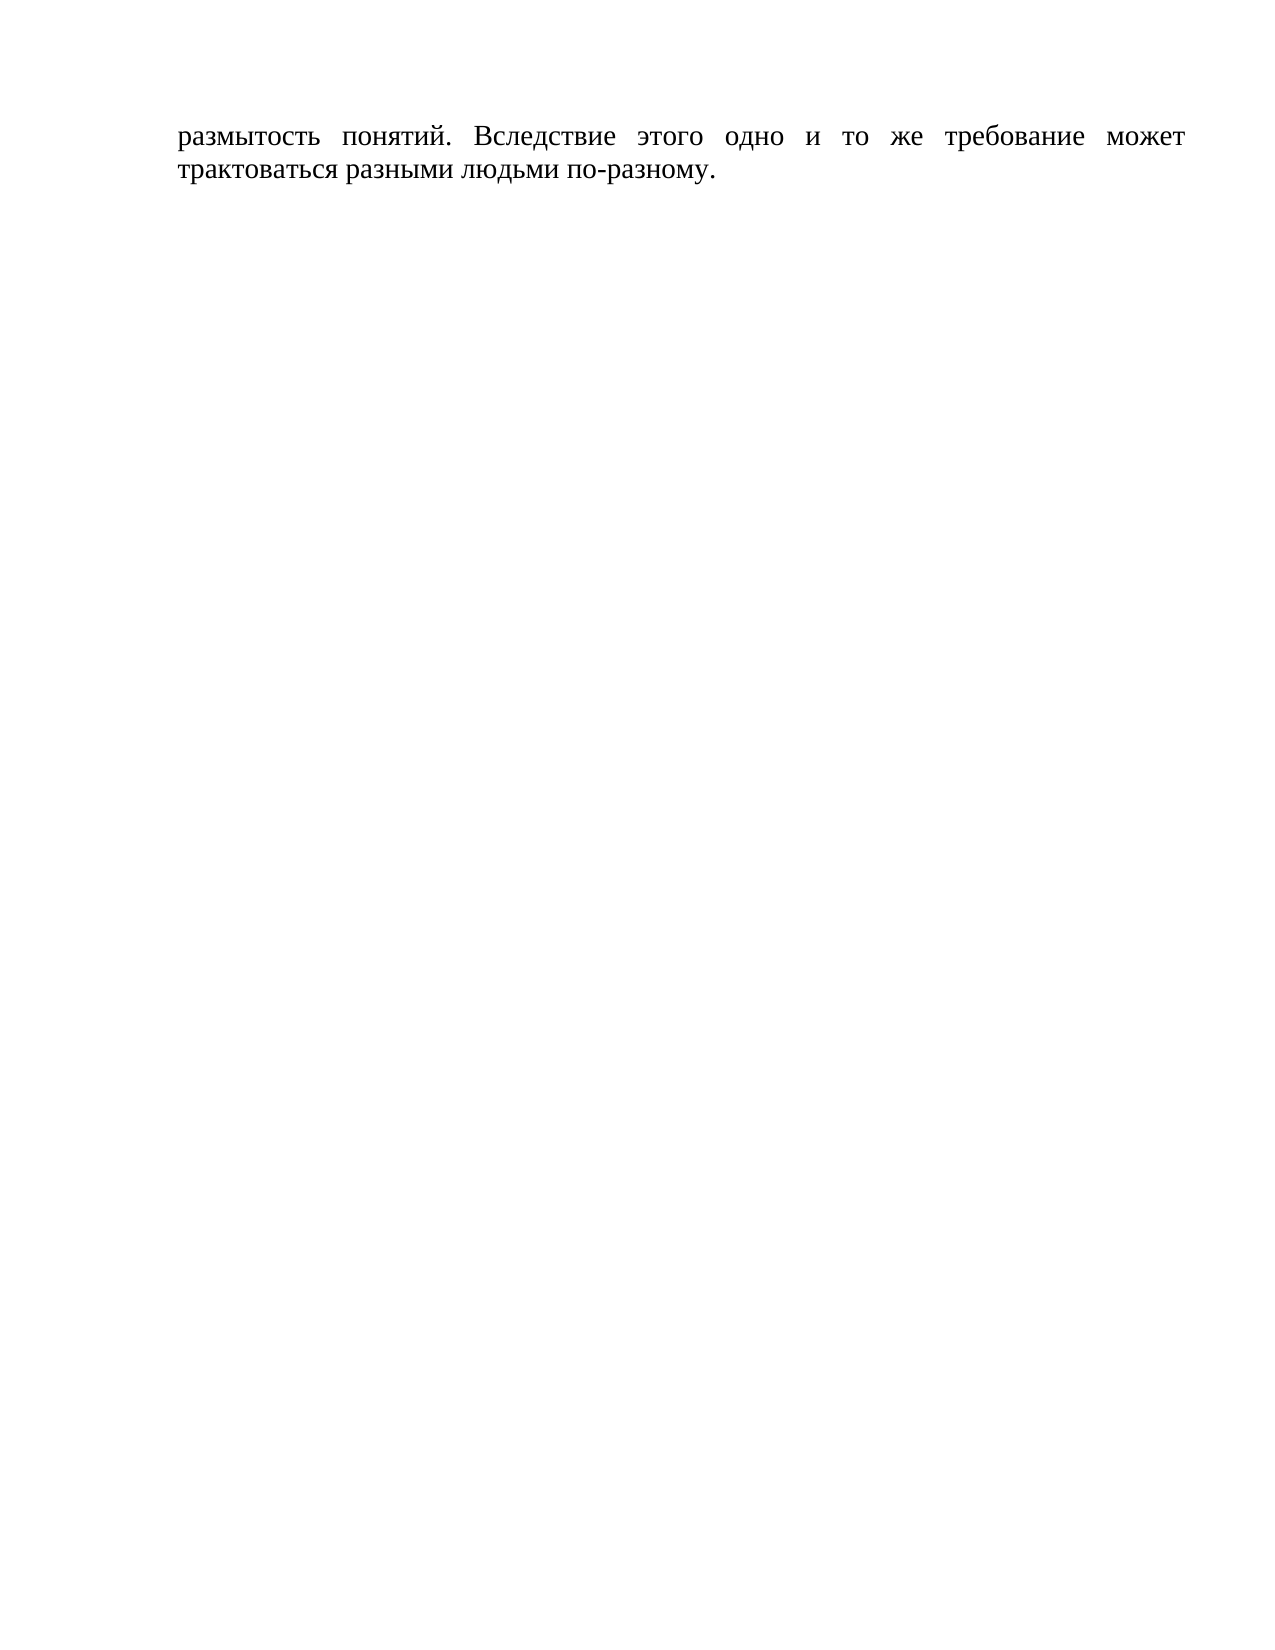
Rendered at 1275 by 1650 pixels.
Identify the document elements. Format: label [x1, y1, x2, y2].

text [177, 118, 1186, 185]
